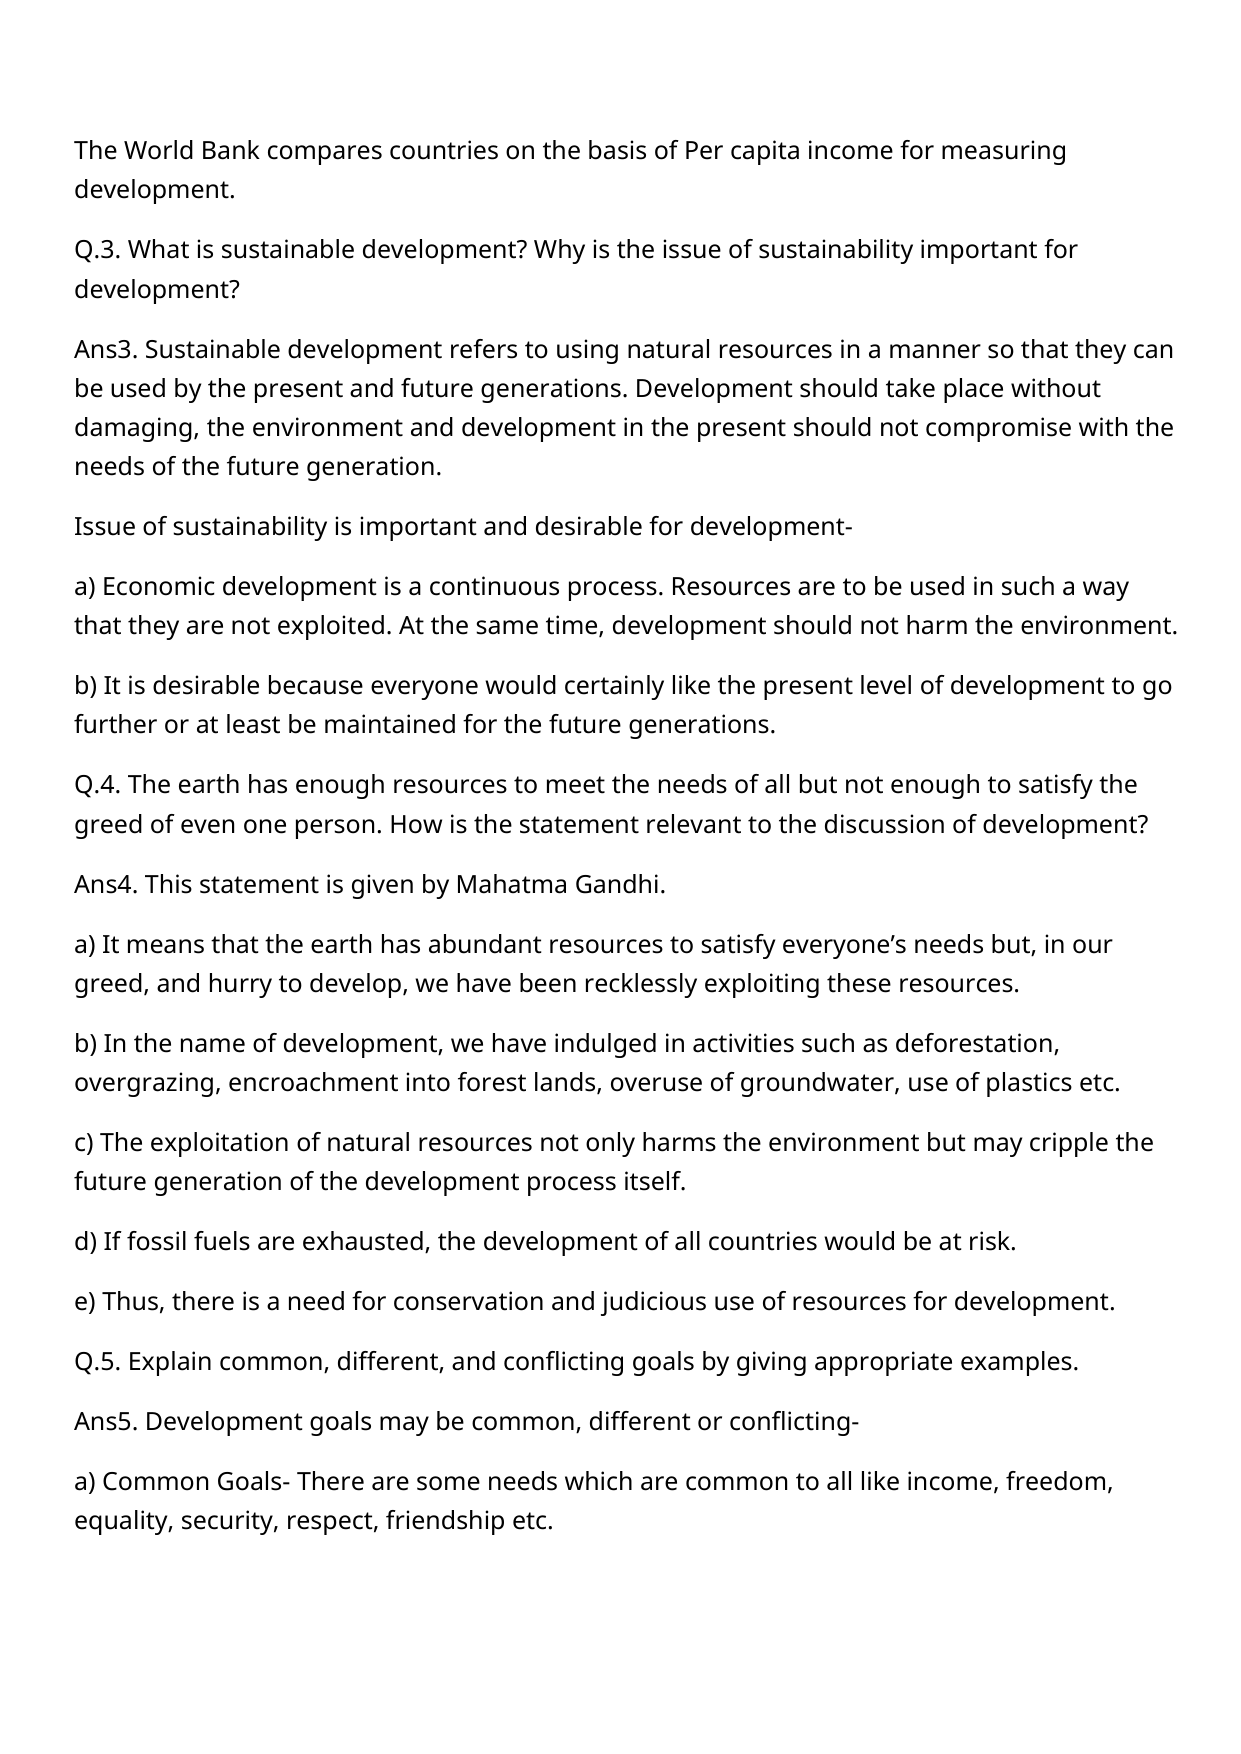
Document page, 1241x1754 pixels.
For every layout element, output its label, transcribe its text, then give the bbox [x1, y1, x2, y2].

text d) If fossil fuels are exhausted, the development of all countries would be at risk. [74, 1224, 1181, 1258]
text Q.3. What is sustainable development? Why is the issue of sustainability important for development? [74, 232, 1181, 305]
text e) Thus, there is a need for conservation and judicious use of resources for development. [74, 1284, 1181, 1318]
text a) Common Goals- There are some needs which are common to all like income, freedom, equality, security, respect, friendship etc. [74, 1464, 1181, 1537]
text b) In the name of development, we have indulged in activities such as deforestation, overgrazing, encroachment into forest lands, overuse of groundwater, use of plastics etc. [74, 1025, 1181, 1099]
text Ans4. This statement is given by Mahatma Gandhi. [74, 866, 1181, 900]
text c) The exploitation of natural resources not only harms the environment but may cripple the future generation of the development process itself. [74, 1124, 1181, 1198]
text Q.5. Explain common, different, and conflicting goals by giving appropriate examples. [74, 1344, 1181, 1378]
text a) It means that the earth has abundant resources to satisfy everyone’s needs but, in our greed, and hurry to develop, we have been recklessly exploiting these resources. [74, 926, 1181, 999]
text b) It is desirable because everyone would certainly like the present level of development to go further or at least be maintained for the future generations. [74, 668, 1181, 741]
text The World Bank compares countries on the basis of Per capita income for measuring development. [74, 133, 1181, 206]
text Ans3. Sustainable development refers to using natural resources in a manner so that they can be used by the present and future generations. Development should take place without damaging, the environment and development in the present should not compromise with the needs of the future generation. [74, 331, 1181, 483]
text Issue of sustainability is important and desirable for development- [74, 509, 1181, 543]
text a) Economic development is a continuous process. Resources are to be used in such a way that they are not exploited. At the same time, development should not harm the environment. [74, 569, 1181, 642]
text Q.4. The earth has enough resources to meet the needs of all but not enough to satisfy the greed of even one person. How is the statement relevant to the discussion of development? [74, 767, 1181, 840]
text Ans5. Development goals may be common, different or conflicting- [74, 1404, 1181, 1438]
